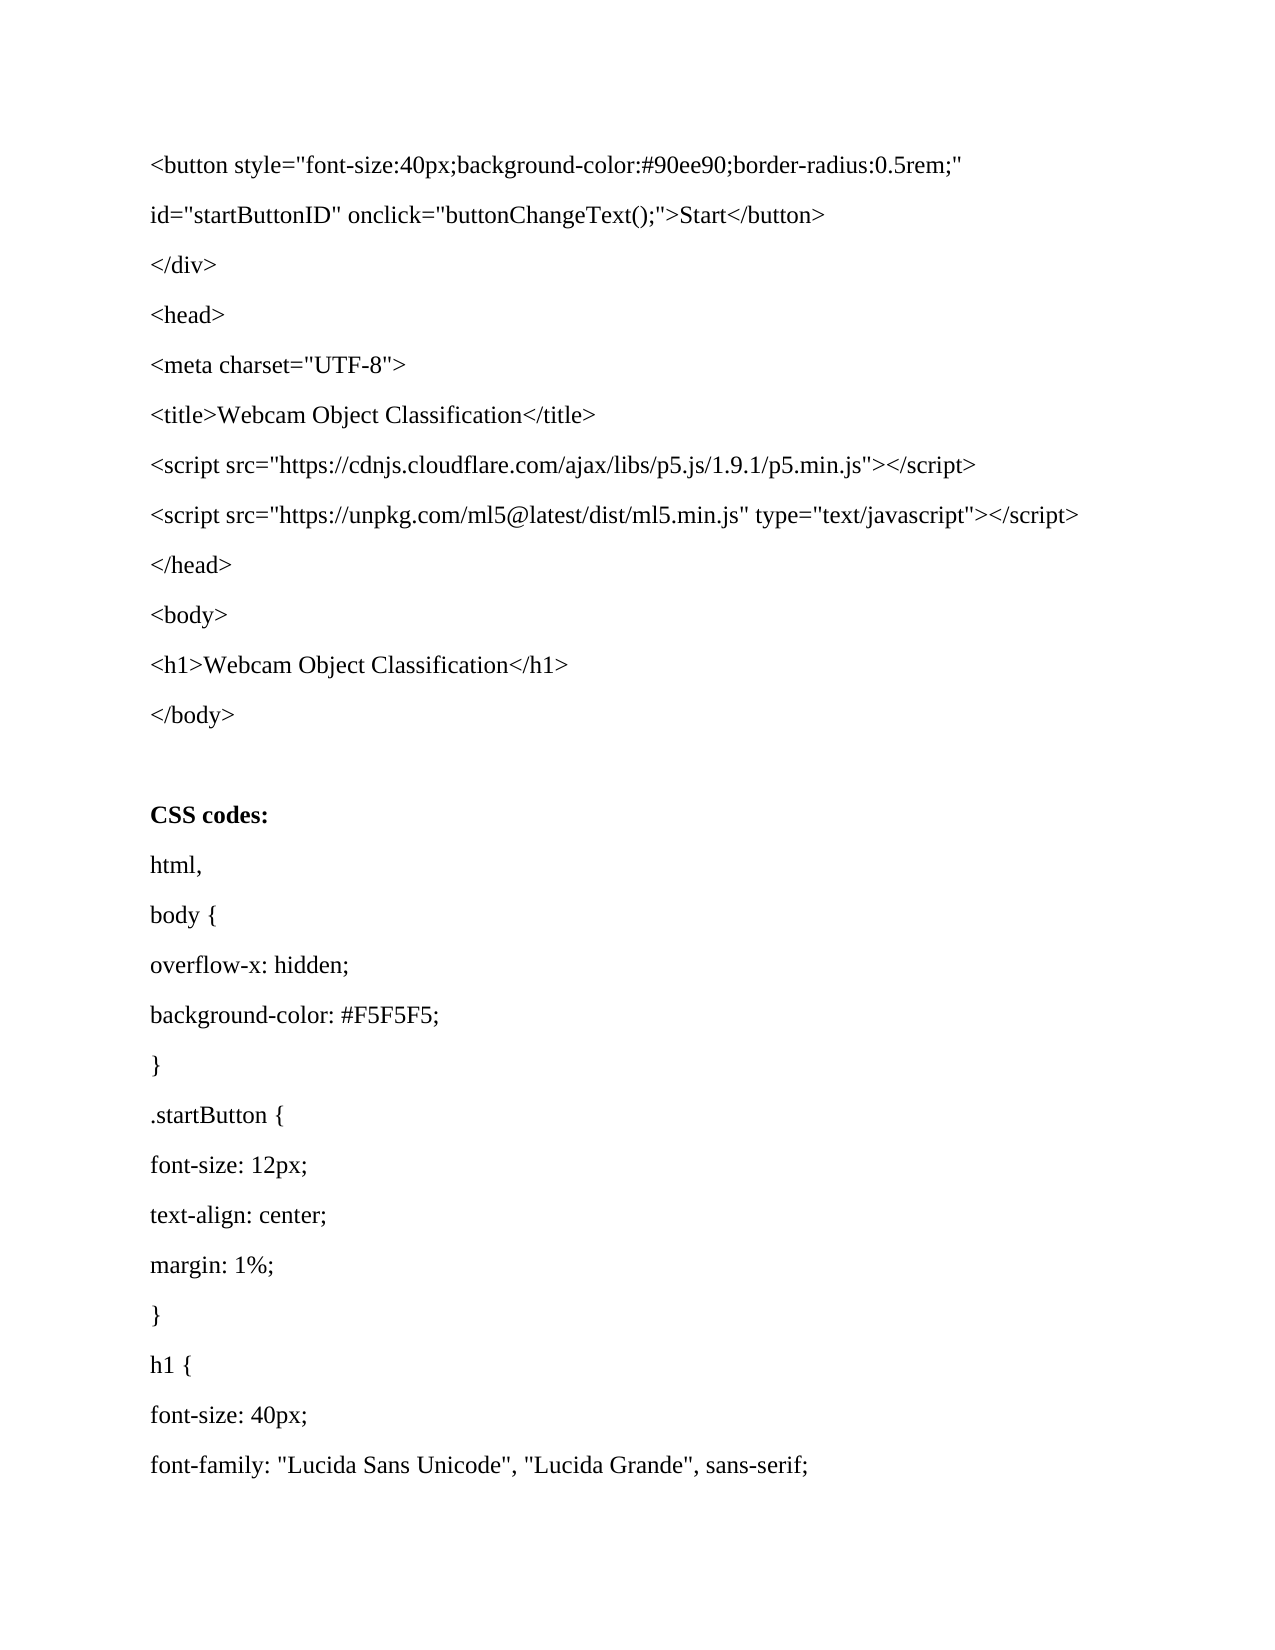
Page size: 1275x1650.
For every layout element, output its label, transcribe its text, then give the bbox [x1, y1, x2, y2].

text font-family: "Lucida Sans Unicode", "Lucida Grande", sans-serif; [150, 1450, 1125, 1479]
text <body> [150, 600, 1125, 629]
text .startButton { [150, 1100, 1125, 1129]
text font-size: 12px; [150, 1150, 1125, 1179]
text </body> [150, 700, 1125, 729]
text overflow-x: hidden; [150, 950, 1125, 979]
text CSS codes: [150, 800, 1125, 829]
text <script src="https://unpkg.com/ml5@latest/dist/ml5.min.js" type="text/javascript"></script> [150, 500, 1125, 529]
text <button style="font-size:40px;background-color:#90ee90;border-radius:0.5rem;" [150, 150, 1125, 179]
text <h1>Webcam Object Classification</h1> [150, 650, 1125, 679]
text <head> [150, 300, 1125, 329]
text <title>Webcam Object Classification</title> [150, 400, 1125, 429]
text <script src="https://cdnjs.cloudflare.com/ajax/libs/p5.js/1.9.1/p5.min.js"></script> [150, 450, 1125, 479]
text background-color: #F5F5F5; [150, 1000, 1125, 1029]
text </head> [150, 550, 1125, 579]
text html, [150, 850, 1125, 879]
text h1 { [150, 1350, 1125, 1379]
text </div> [150, 250, 1125, 279]
text } [150, 1300, 1125, 1329]
text <meta charset="UTF-8"> [150, 350, 1125, 379]
text text-align: center; [150, 1200, 1125, 1229]
text id="startButtonID" onclick="buttonChangeText();">Start</button> [150, 200, 1125, 229]
text font-size: 40px; [150, 1400, 1125, 1429]
text } [150, 1050, 1125, 1079]
text body { [150, 900, 1125, 929]
text margin: 1%; [150, 1250, 1125, 1279]
